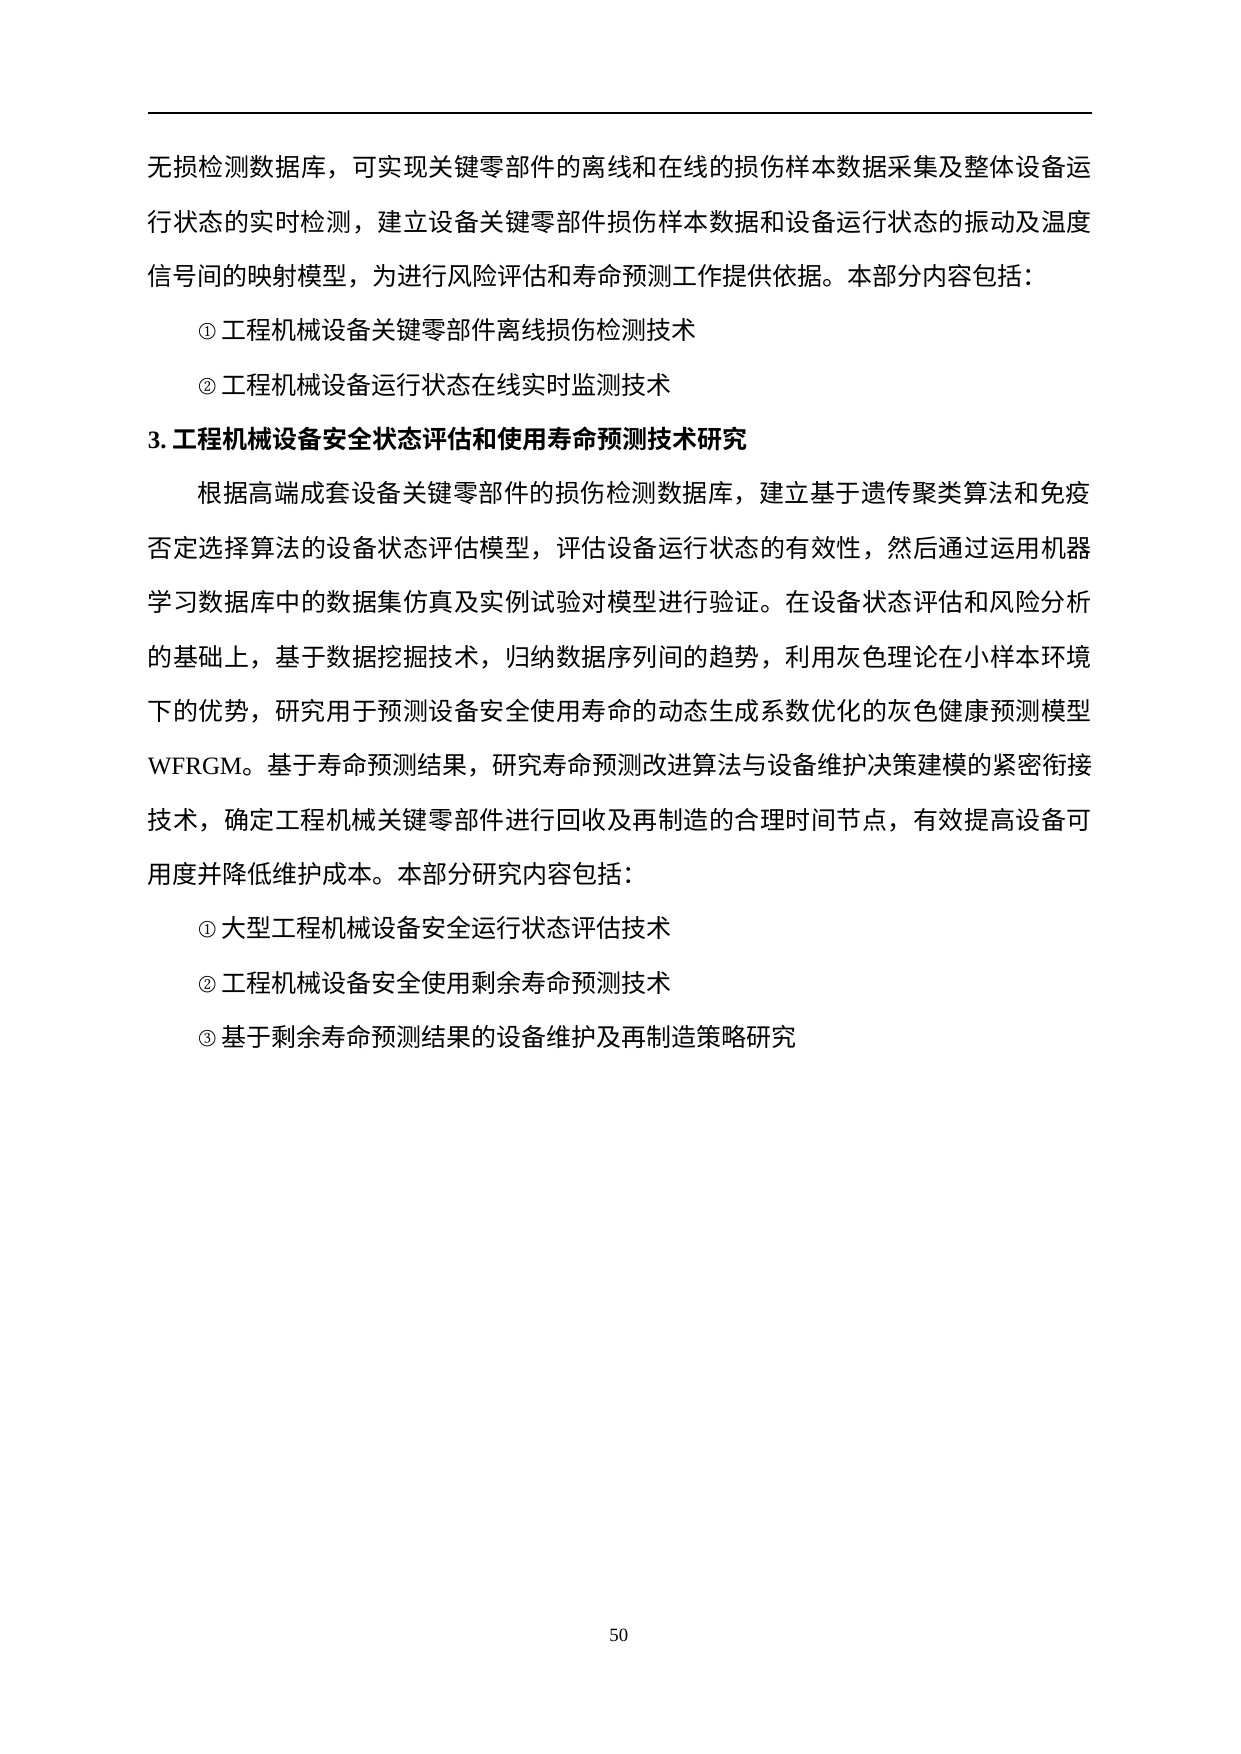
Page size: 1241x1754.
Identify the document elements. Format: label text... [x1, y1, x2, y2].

text 根据高端成套设备关键零部件的损伤检测数据库，建立基于遗传聚类算法和免疫否定选择算法的设备状态评估模型，评估设备运行状态的有效性，然后通过运用机器学习数据库中的数据集仿真及实例试验对模型进行验证。在设备状态评估和风险分析的基础上，基于数据挖掘技术，归纳数据序列间的趋势，利用灰色理论在小样本环境下的优势，研究用于预测设备安全使用寿命的动态生成系数优化的灰色健康预测模型WFRGM。基于寿命预测结果，研究寿命预测改进算法与设备维护决策建模的紧密衔接技术，确定工程机械关键零部件进行回收及再制造的合理时间节点，有效提高设备可用度并降低维护成本。本部分研究内容包括： [148, 474, 1092, 891]
text ①大型工程机械设备安全运行状态评估技术 [148, 909, 1092, 945]
text ②工程机械设备运行状态在线实时监测技术 [148, 365, 1092, 401]
text ②工程机械设备安全使用剩余寿命预测技术 [148, 963, 1092, 999]
text ①工程机械设备关键零部件离线损伤检测技术 [148, 311, 1092, 347]
text ③基于剩余寿命预测结果的设备维护及再制造策略研究 [148, 1018, 1092, 1054]
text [148, 148, 1092, 293]
text 3. 工程机械设备安全状态评估和使用寿命预测技术研究 [148, 419, 1092, 456]
